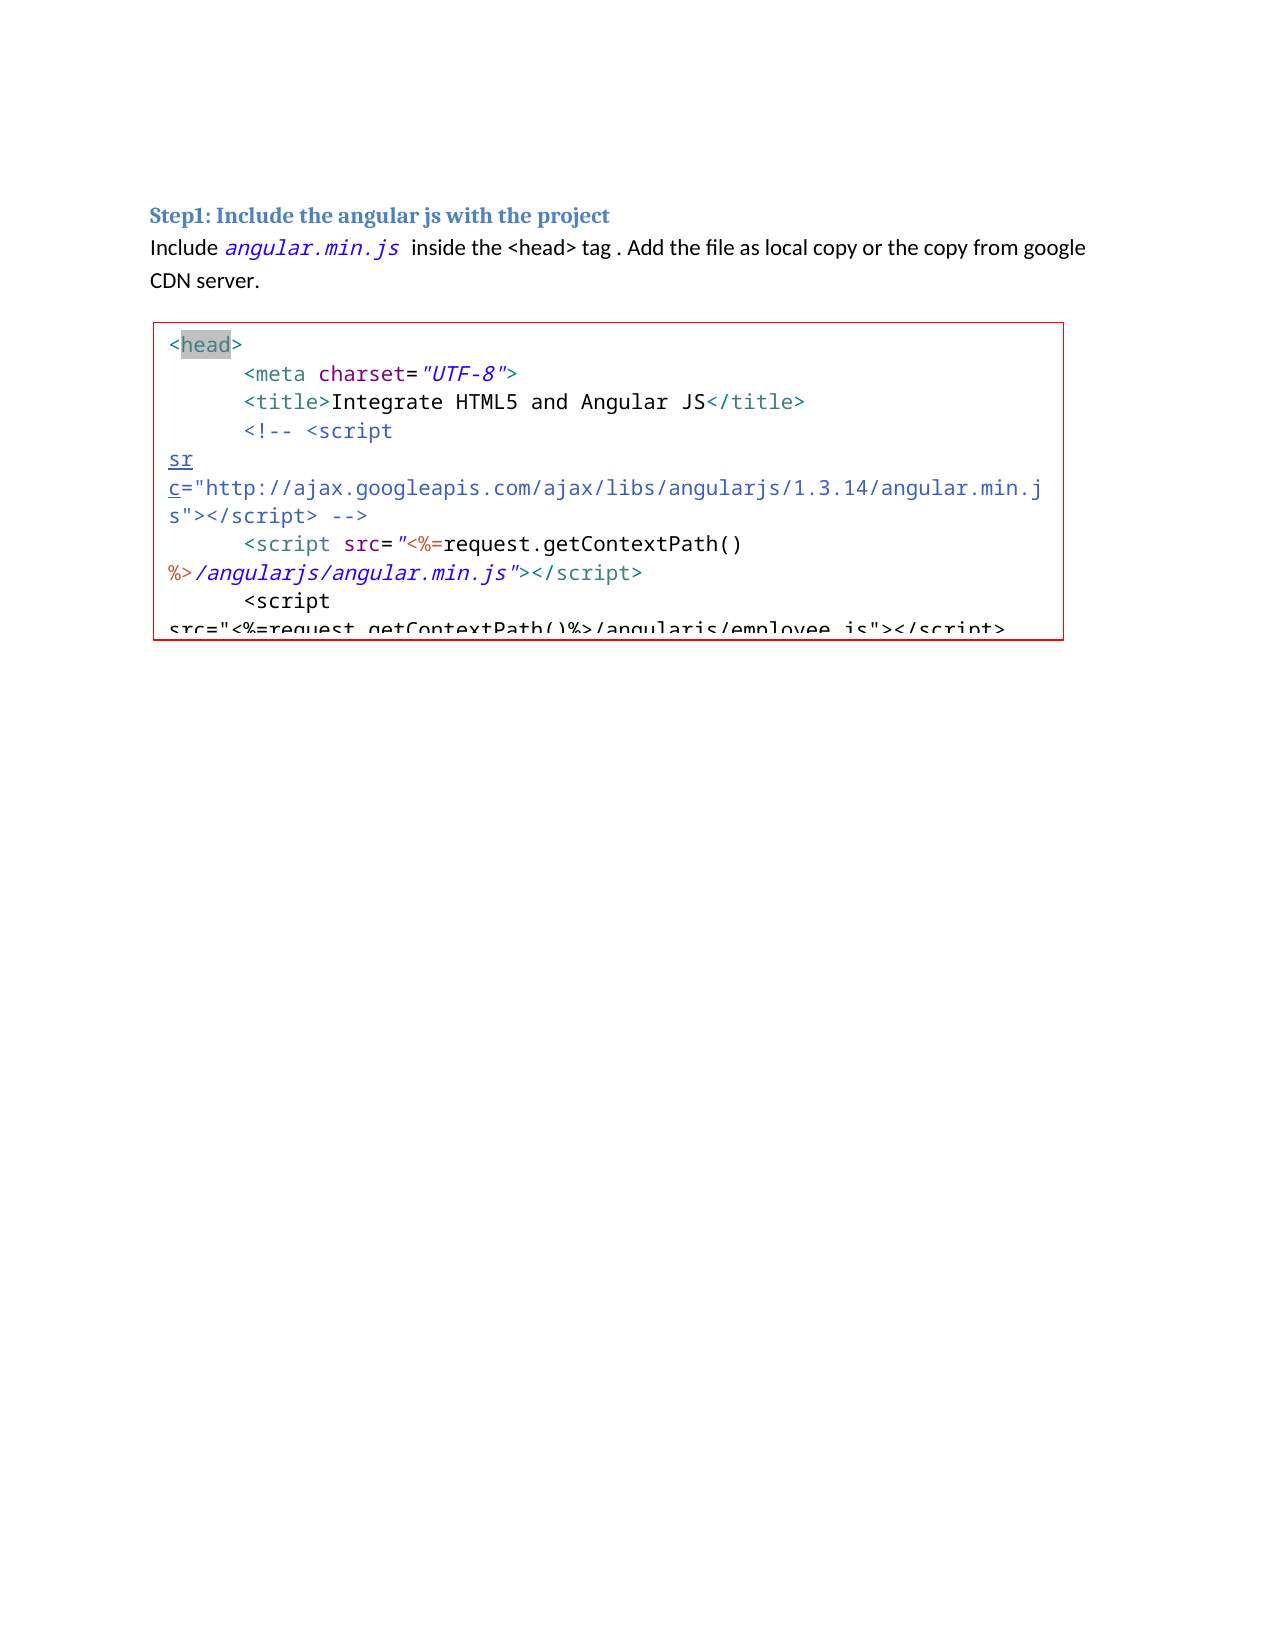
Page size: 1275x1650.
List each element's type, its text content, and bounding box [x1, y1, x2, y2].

subtitle Step1: Include the angular js with the project [150, 203, 1125, 229]
text Include angular.min.js inside the <head> tag . Add the file as local copy or the copy from google CDN server. [150, 233, 1125, 294]
